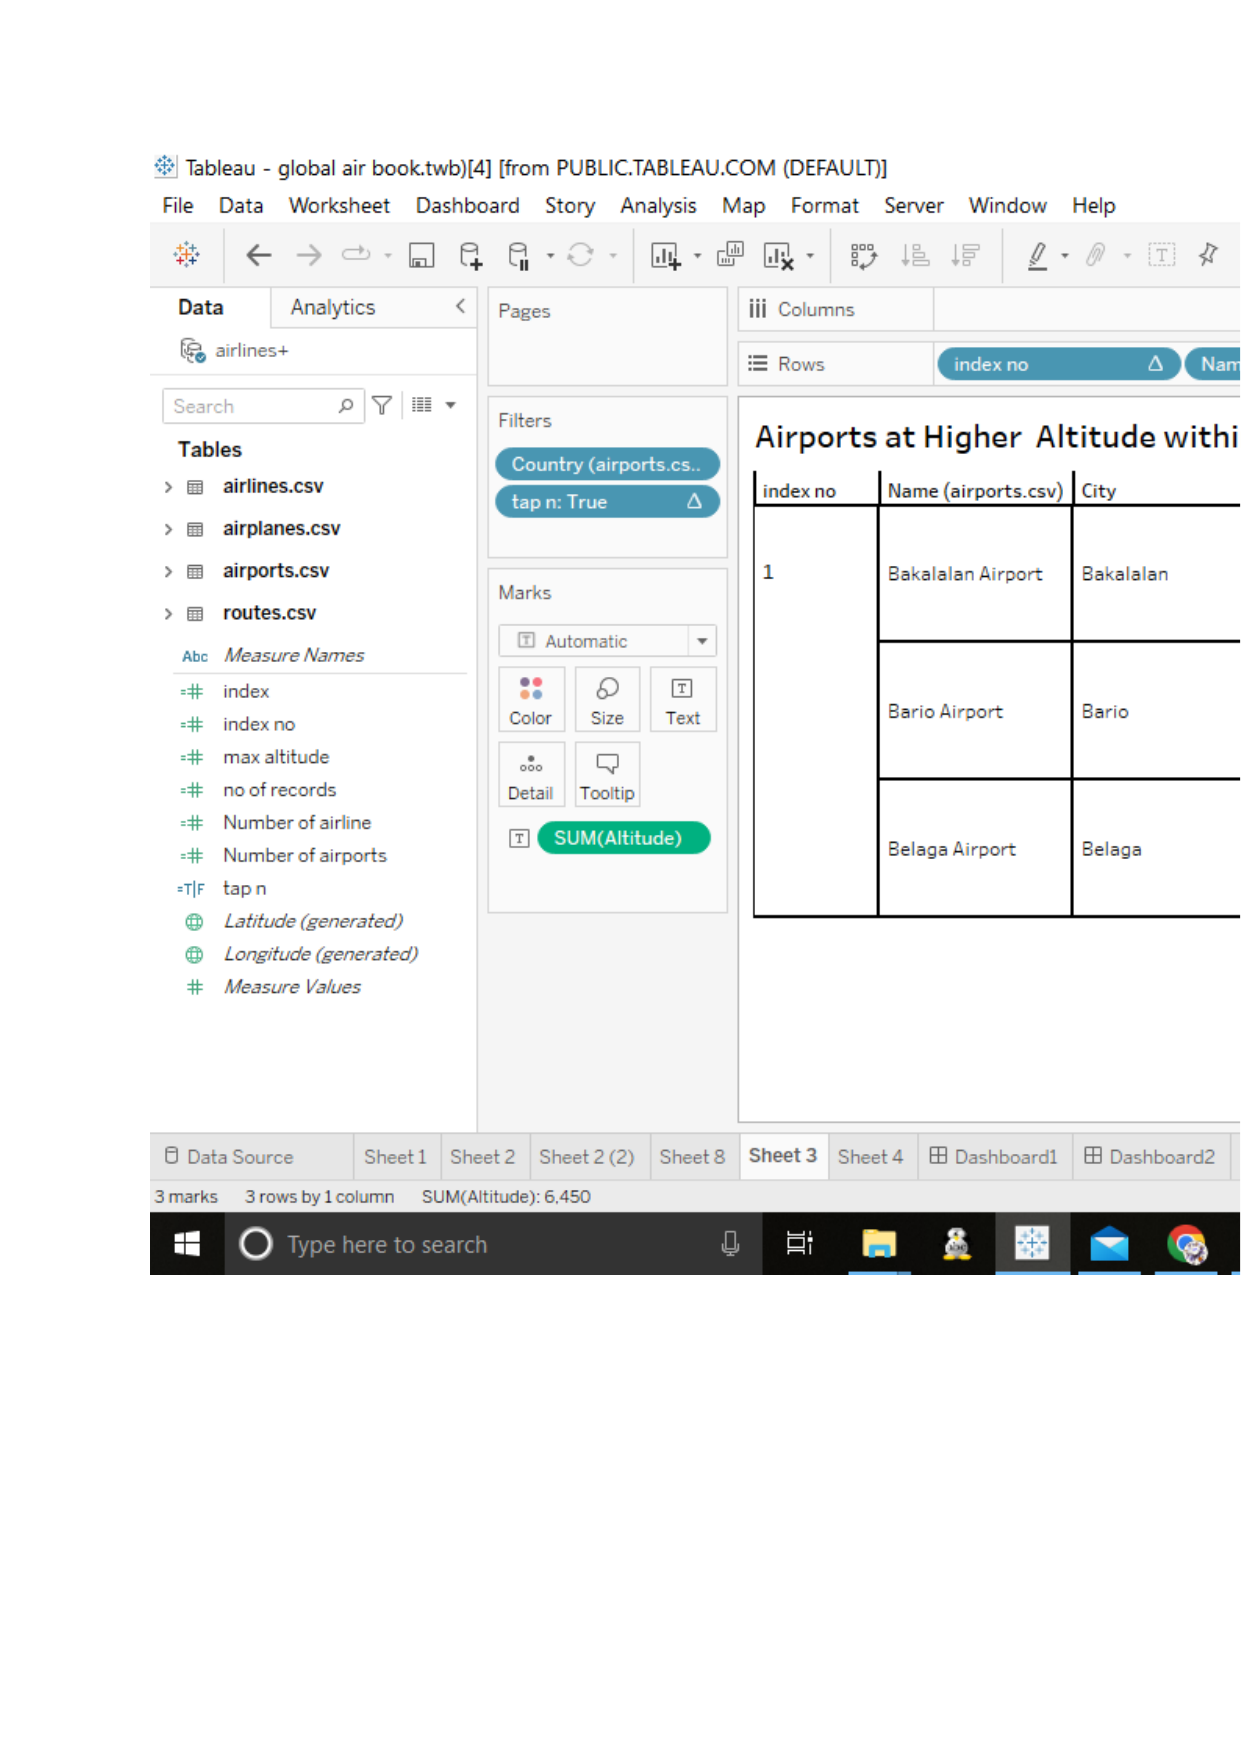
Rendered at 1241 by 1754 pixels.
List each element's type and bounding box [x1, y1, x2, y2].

picture [150, 150, 1241, 1275]
